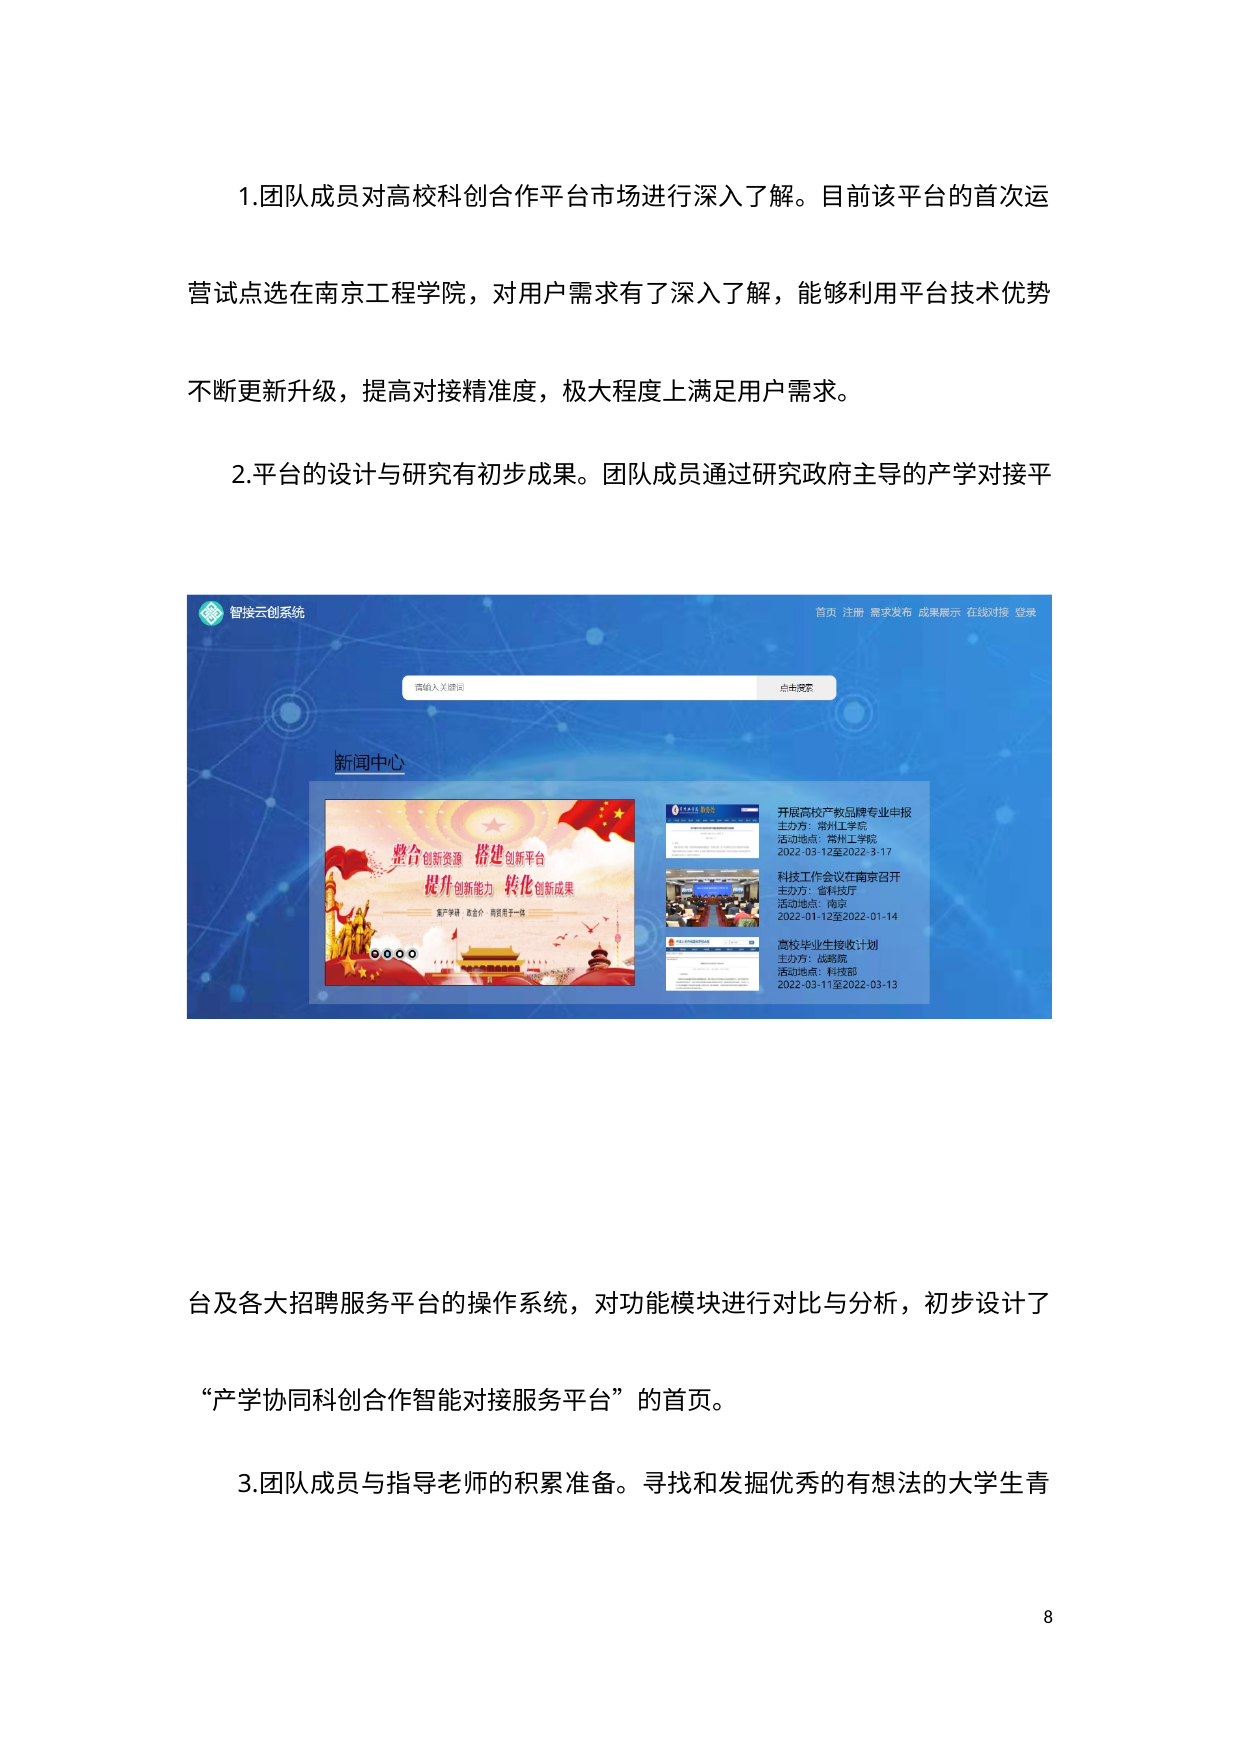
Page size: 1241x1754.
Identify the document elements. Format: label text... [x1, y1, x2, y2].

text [187, 1449, 1053, 1514]
picture [186, 594, 1052, 1019]
text 1.团队成员对高校科创合作平台市场进行深入了解。目前该平台的首次运营试点选在南京工程学院，对用户需求有了深入了解，能够利用平台技术优势不断更新升级，提高对接精准度，极大程度上满足用户需求。 [187, 162, 1053, 422]
